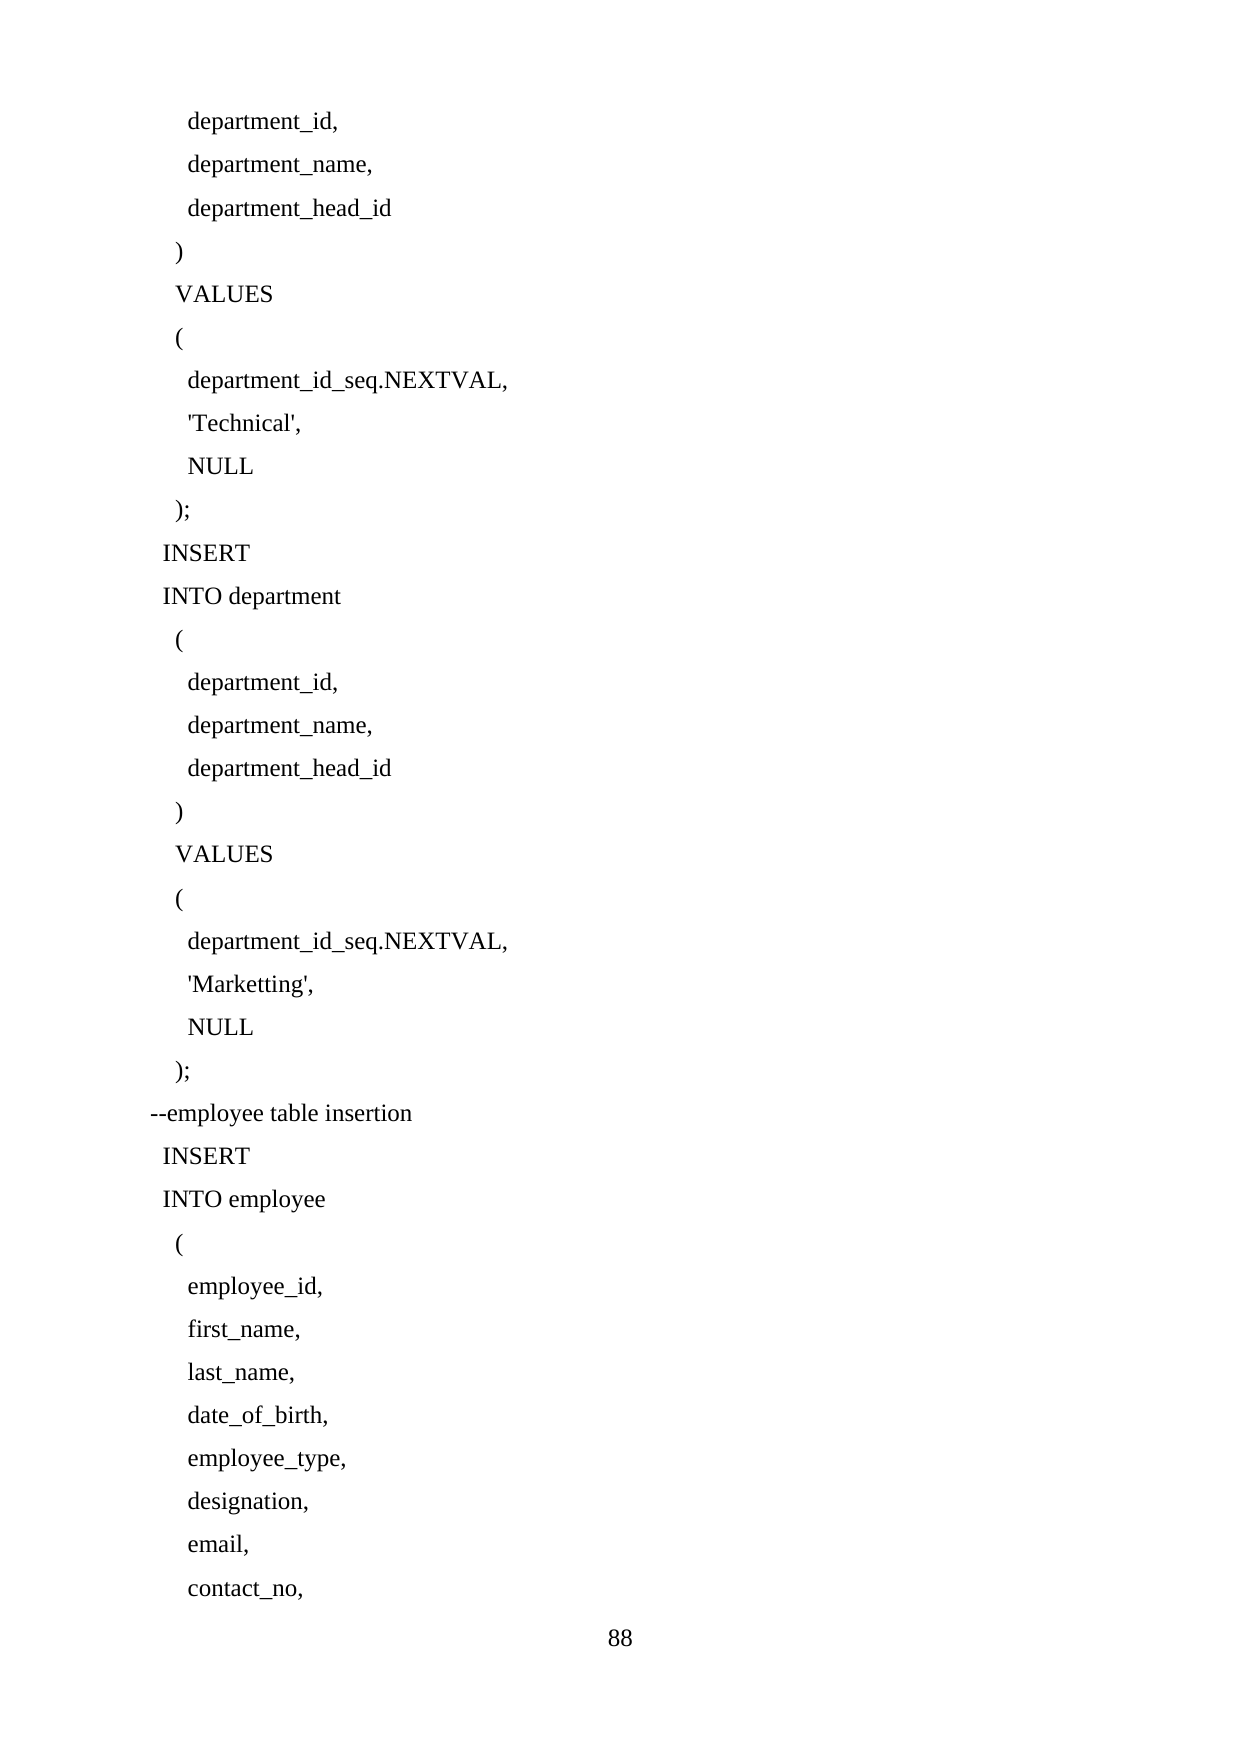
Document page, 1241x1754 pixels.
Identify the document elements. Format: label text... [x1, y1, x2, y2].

text 'Technical', [150, 408, 1090, 437]
text designation, [150, 1486, 1090, 1515]
text department_name, [150, 149, 1090, 178]
text INTO employee [150, 1184, 1090, 1213]
text ( [150, 883, 1090, 911]
text last_name, [150, 1357, 1090, 1386]
text --employee table insertion [150, 1098, 1090, 1127]
text ) [150, 796, 1090, 825]
text VALUES [150, 279, 1090, 308]
text ( [150, 1228, 1090, 1256]
text NULL [150, 1012, 1090, 1041]
text ( [150, 624, 1090, 653]
text ( [150, 322, 1090, 351]
text department_id, [150, 667, 1090, 696]
text ); [150, 1055, 1090, 1084]
text INTO department [150, 581, 1090, 609]
text ); [150, 494, 1090, 523]
text department_head_id [150, 753, 1090, 782]
text date_of_birth, [150, 1400, 1090, 1429]
text VALUES [150, 839, 1090, 868]
text INSERT [150, 538, 1090, 566]
text employee_type, [150, 1443, 1090, 1472]
text 'Marketting', [150, 969, 1090, 998]
text department_name, [150, 710, 1090, 739]
text employee_id, [150, 1271, 1090, 1299]
text department_head_id [150, 193, 1090, 221]
text INSERT [150, 1141, 1090, 1170]
text contact_no, [150, 1573, 1090, 1601]
text department_id_seq.NEXTVAL, [150, 926, 1090, 954]
text email, [150, 1529, 1090, 1558]
text NULL [150, 451, 1090, 480]
text ) [150, 236, 1090, 264]
text department_id, [150, 106, 1090, 135]
text first_name, [150, 1314, 1090, 1343]
text department_id_seq.NEXTVAL, [150, 365, 1090, 394]
